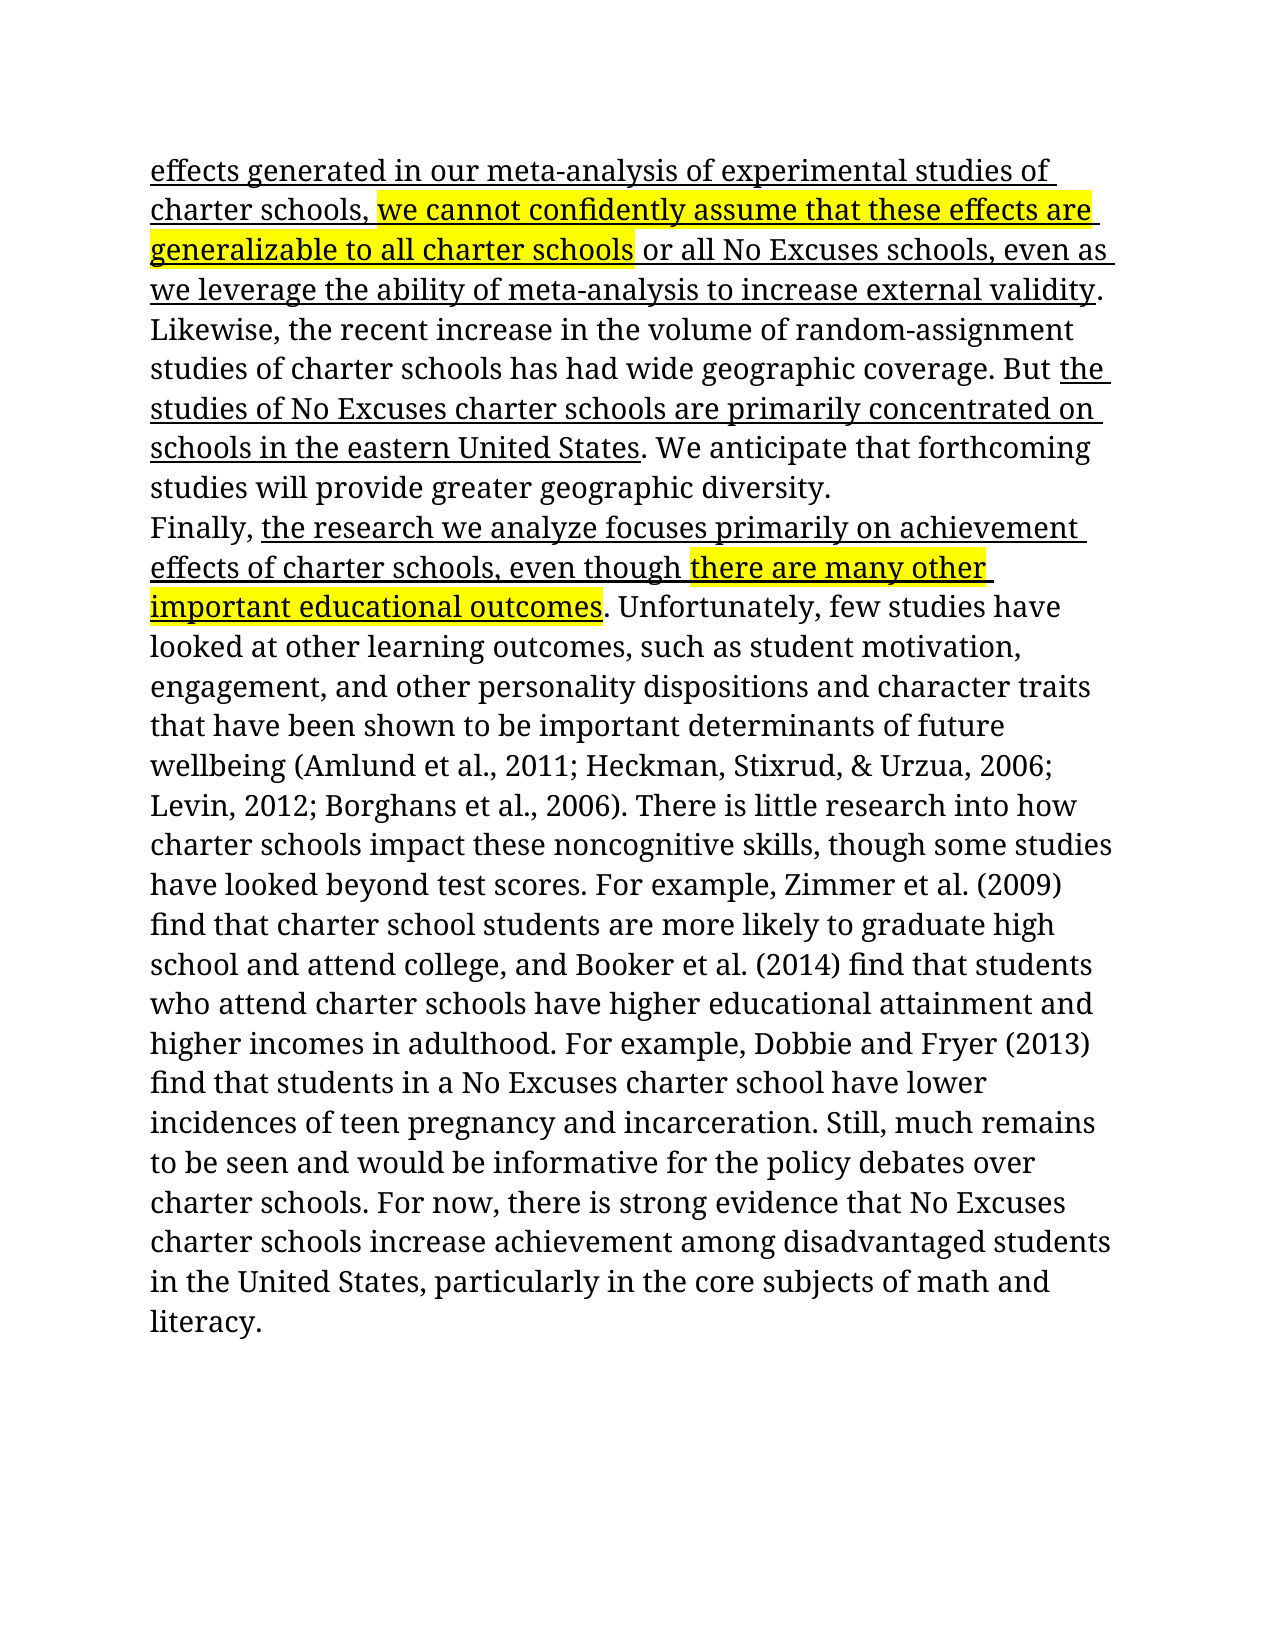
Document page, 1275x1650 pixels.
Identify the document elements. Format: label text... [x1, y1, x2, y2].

text Likewise, the recent increase in the volume of random-assignment studies of charter schools has had wide geographic coverage. But the studies of No Excuses charter schools are primarily concentrated on schools in the eastern United States. We anticipate that forthcoming studies will provide greater geographic diversity. [150, 309, 1125, 507]
text Finally, the research we analyze focuses primarily on achievement effects of charter schools, even though there are many other important educational outcomes. Unfortunately, few studies have looked at other learning outcomes, such as student motivation, engagement, and other personality dispositions and character traits that have been shown to be important determinants of future wellbeing (Amlund et al., 2011; Heckman, Stixrud, & Urzua, 2006; Levin, 2012; Borghans et al., 2006). There is little research into how charter schools impact these noncognitive skills, though some studies have looked beyond test scores. For example, Zimmer et al. (2009) find that charter school students are more likely to graduate high school and attend college, and Booker et al. (2014) find that students who attend charter schools have higher educational attainment and higher incomes in adulthood. For example, Dobbie and Fryer (2013) find that students in a No Excuses charter school have lower incidences of teen pregnancy and incarceration. Still, much remains to be seen and would be informative for the policy debates over charter schools. For now, there is strong evidence that No Excuses charter schools increase achievement among disadvantaged students in the United States, particularly in the core subjects of math and literacy. [150, 507, 1125, 1341]
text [150, 150, 1125, 309]
